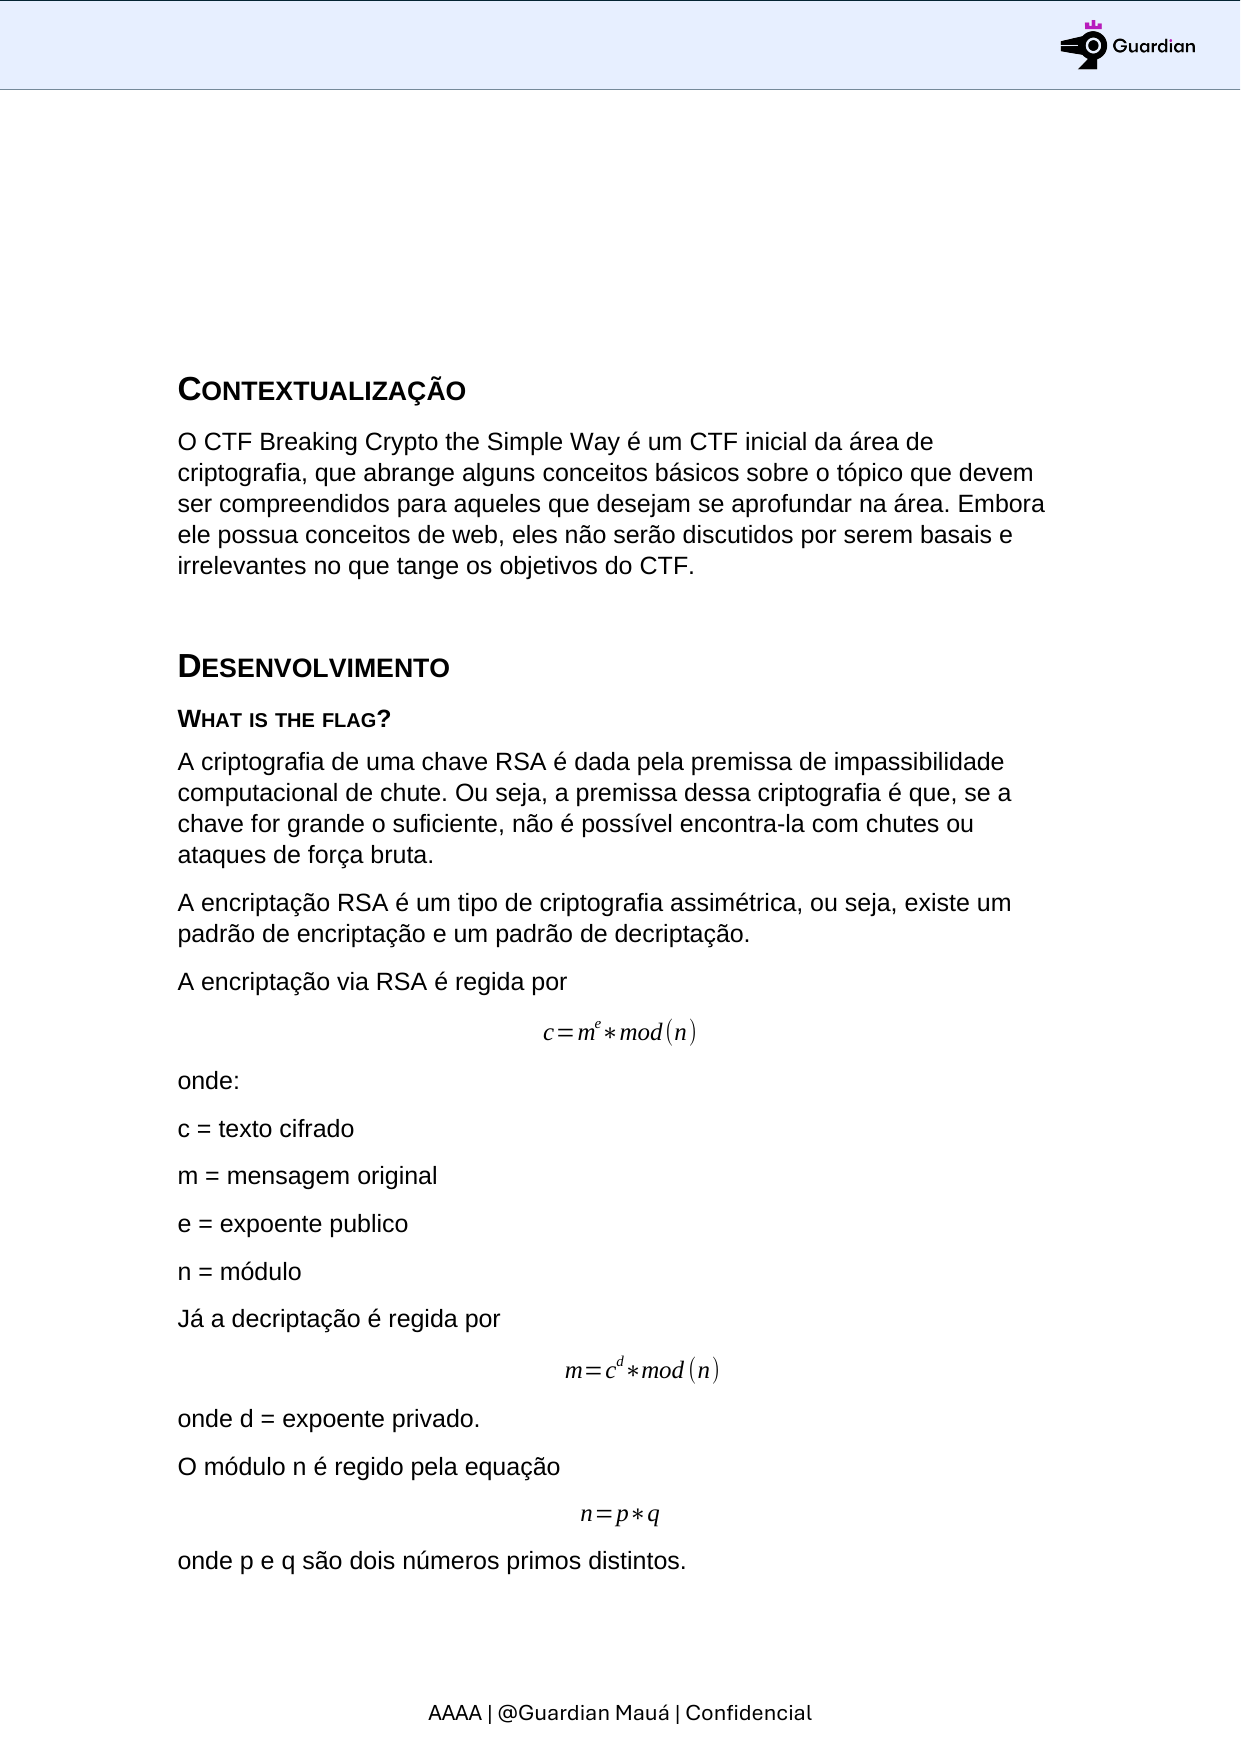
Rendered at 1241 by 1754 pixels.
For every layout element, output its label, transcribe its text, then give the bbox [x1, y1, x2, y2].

text A criptografia de uma chave RSA é dada pela premissa de impassibilidade computacional de chute. Ou seja, a premissa dessa criptografia é que, se a chave for grande o suficiente, não é possível encontra-la com chutes ou ataques de força bruta. [177, 747, 1063, 869]
text O CTF Breaking Crypto the Simple Way é um CTF inicial da área de criptografia, que abrange alguns conceitos básicos sobre o tópico que devem ser compreendidos para aqueles que desejam se aprofundar na área. Embora ele possua conceitos de web, eles não serão discutidos por serem basais e irrelevantes no que tange os objetivos do CTF. [177, 427, 1063, 579]
text onde: [177, 1066, 1063, 1095]
text Contextualização [177, 369, 1063, 407]
text m = mensagem original [177, 1161, 1063, 1190]
text A encriptação via RSA é regida por [177, 966, 1063, 995]
text Já a decriptação é regida por [177, 1304, 1063, 1333]
text n = módulo [177, 1257, 1063, 1286]
text O módulo n é regido pela equação [177, 1452, 1063, 1481]
picture [0, 2, 1241, 90]
text Desenvolvimento [177, 646, 1063, 684]
text onde d = expoente privado. [177, 1404, 1063, 1433]
text e = expoente publico [177, 1209, 1063, 1238]
text c = texto cifrado [177, 1114, 1063, 1142]
text A encriptação RSA é um tipo de criptografia assimétrica, ou seja, existe um padrão de encriptação e um padrão de decriptação. [177, 888, 1063, 947]
text What is the flag? [177, 704, 1063, 732]
text onde p e q são dois números primos distintos. [177, 1546, 1063, 1575]
